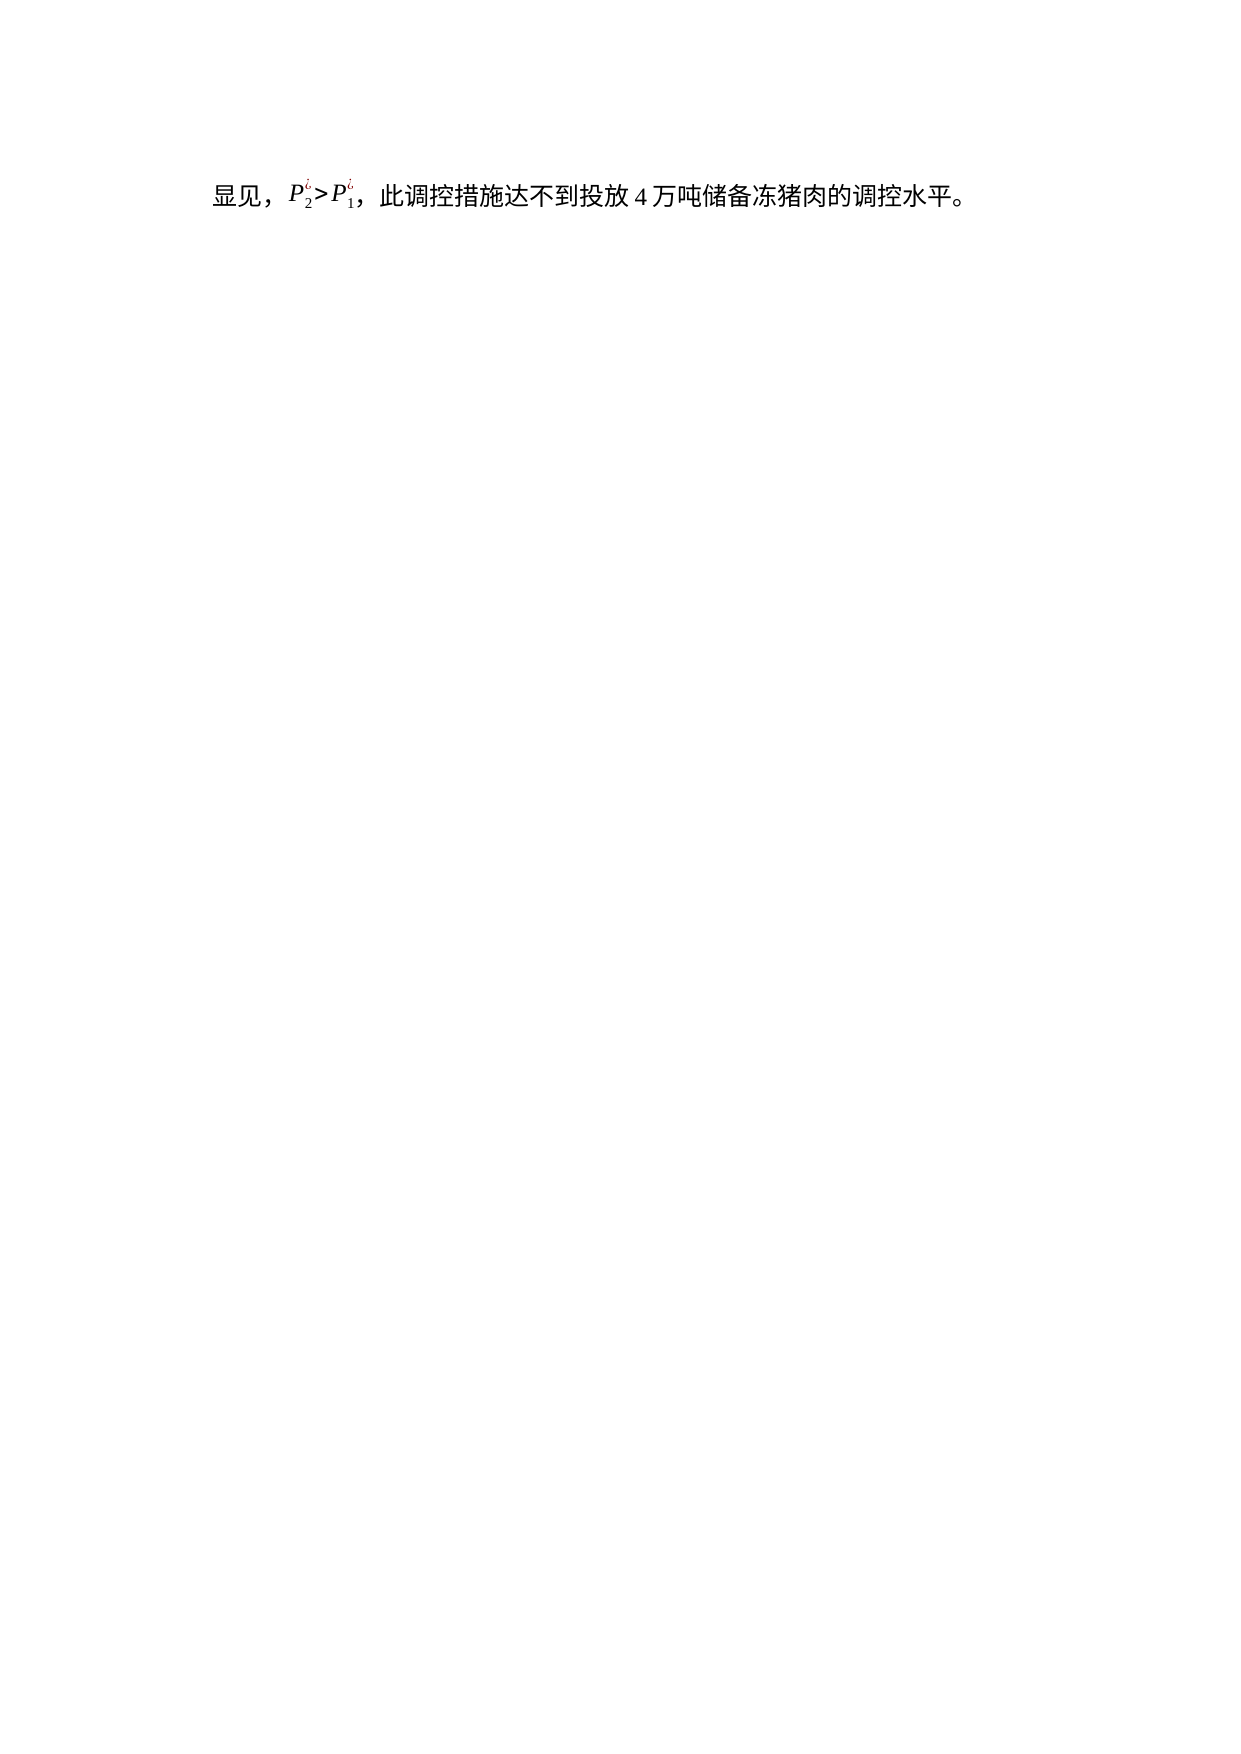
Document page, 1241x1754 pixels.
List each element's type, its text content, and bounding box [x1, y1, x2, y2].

text 显见，，此调控措施达不到投放4万吨储备冻猪肉的调控水平。 [187, 162, 1053, 227]
